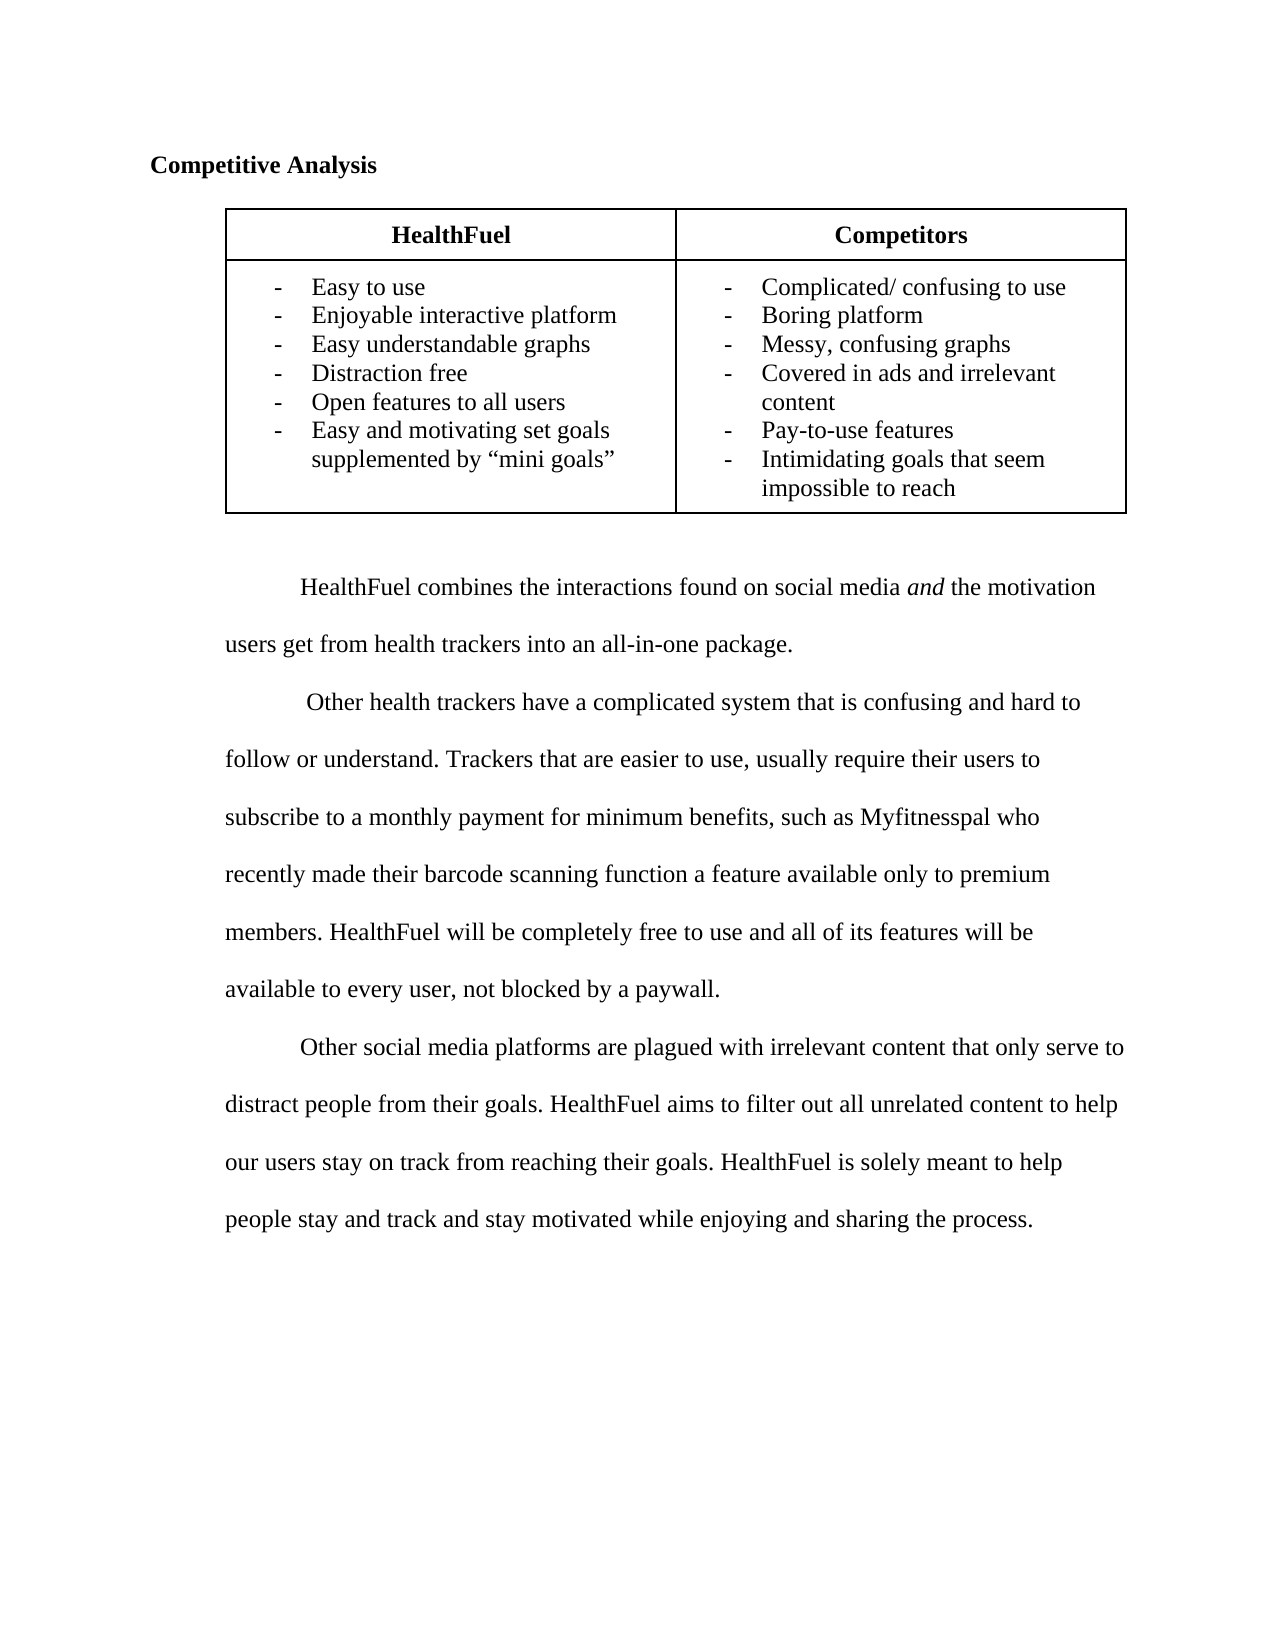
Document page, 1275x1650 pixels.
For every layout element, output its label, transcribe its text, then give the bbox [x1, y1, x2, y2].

text Other social media platforms are plagued with irrelevant content that only serve to distract people from their goals. HealthFuel aims to filter out all unrelated content to help our users stay on track from reaching their goals. HealthFuel is solely meant to help people stay and track and stay motivated while enjoying and sharing the process. [225, 1032, 1125, 1233]
table_cell Complicated/ confusing to use Boring platform Messy, confusing graphs Covered in ads and irrelevant content Pay-to-use features Intimidating goals that seem impossible to reach [677, 261, 1125, 512]
text Other health trackers have a complicated system that is confusing and hard to follow or understand. Trackers that are easier to use, usually require their users to subscribe to a monthly payment for minimum benefits, such as Myfitnesspal who recently made their barcode scanning function a feature available only to premium members. HealthFuel will be completely free to use and all of its features will be available to every user, not blocked by a paywall. [225, 687, 1125, 1003]
table_header Competitors [677, 210, 1125, 259]
text HealthFuel combines the interactions found on social media and the motivation users get from health trackers into an all-in-one package. [225, 572, 1125, 658]
table_cell Easy to use Enjoyable interactive platform Easy understandable graphs Distraction free Open features to all users Easy and motivating set goals supplemented by “mini goals” [227, 261, 675, 512]
text Competitive Analysis [150, 150, 1125, 179]
table_header HealthFuel [227, 210, 675, 259]
